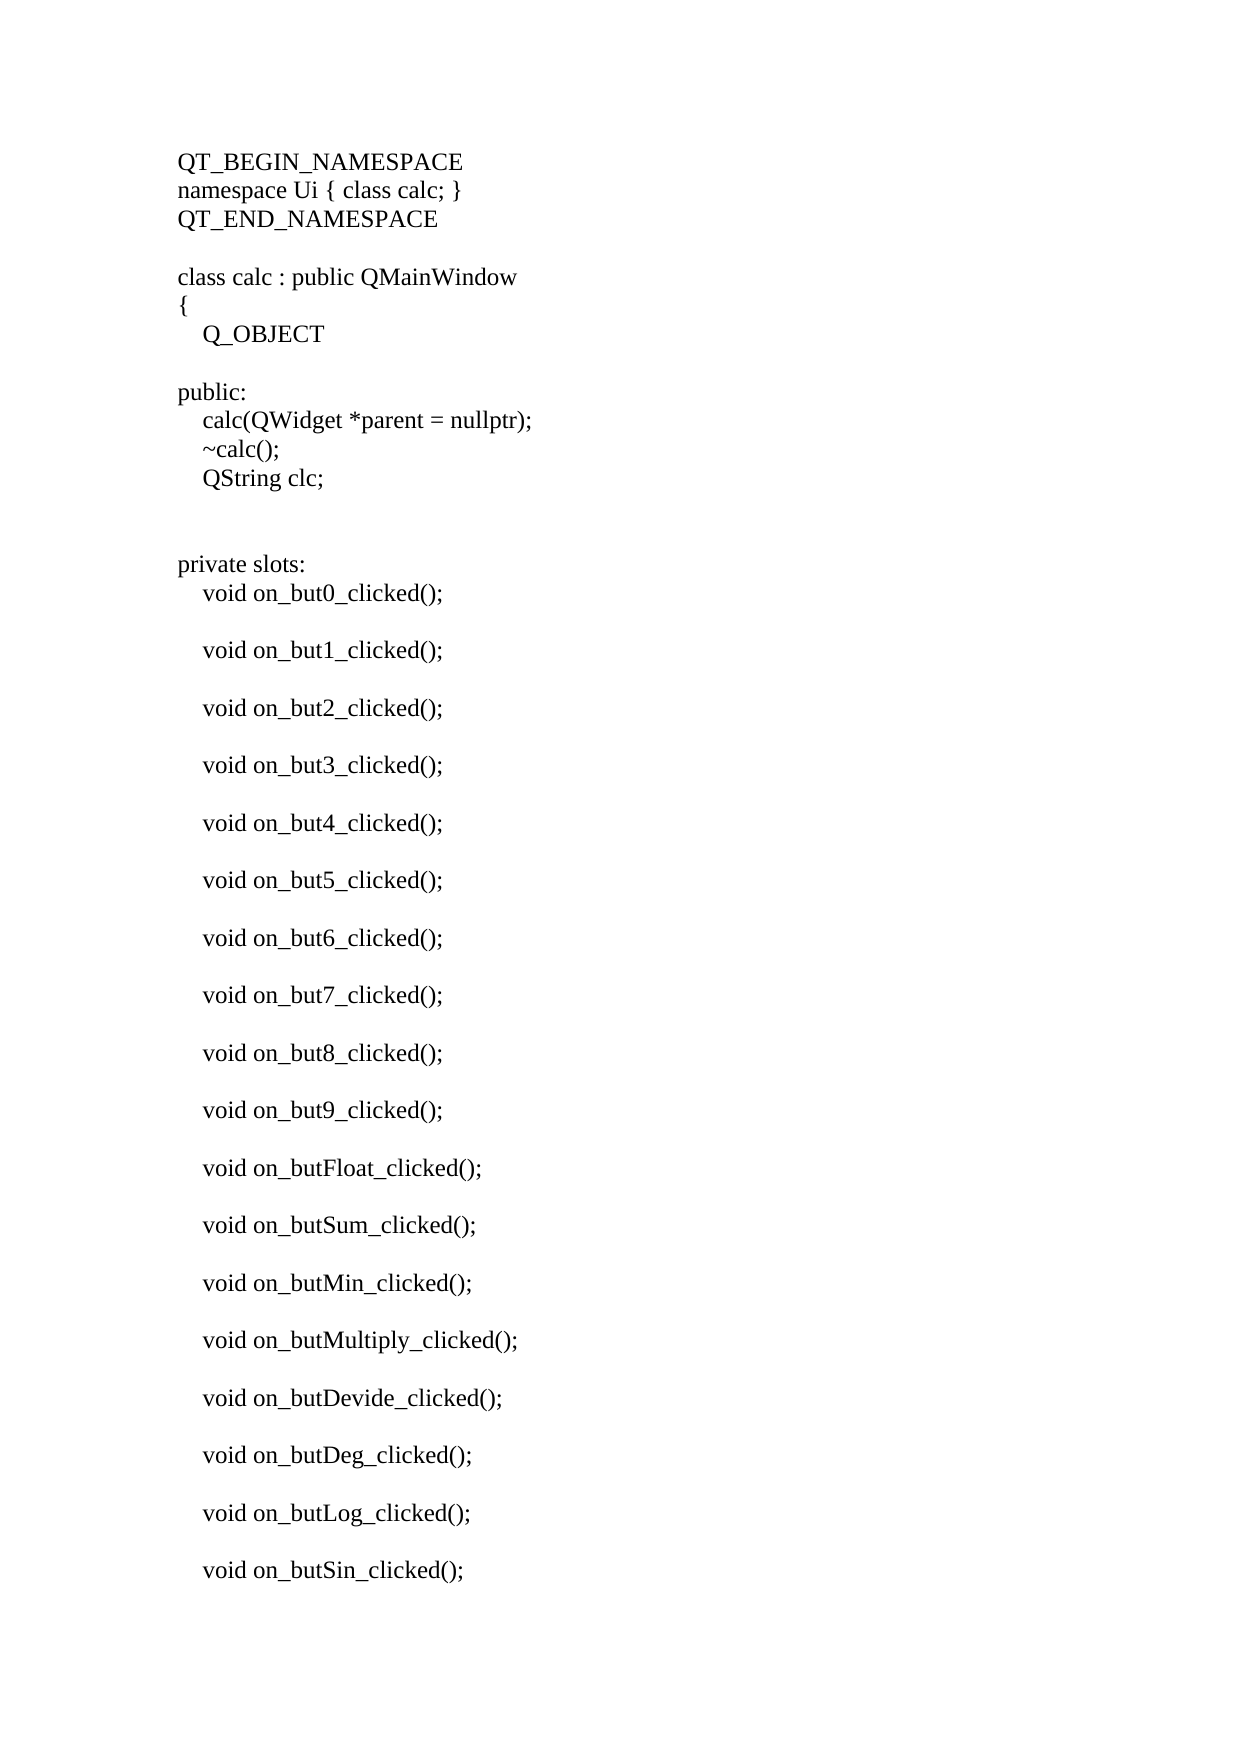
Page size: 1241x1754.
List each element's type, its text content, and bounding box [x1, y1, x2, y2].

text class calc : public QMainWindow [177, 262, 1152, 291]
text Q_OBJECT [177, 319, 1152, 348]
text void on_but9_clicked(); [177, 1096, 1152, 1124]
text void on_but4_clicked(); [177, 808, 1152, 837]
text { [177, 291, 1152, 319]
text void on_but7_clicked(); [177, 981, 1152, 1009]
text void on_but5_clicked(); [177, 866, 1152, 894]
text void on_butDeg_clicked(); [177, 1441, 1152, 1469]
text void on_butMin_clicked(); [177, 1268, 1152, 1297]
text public: [177, 377, 1152, 406]
text void on_but8_clicked(); [177, 1038, 1152, 1067]
text void on_butSin_clicked(); [177, 1556, 1152, 1584]
text namespace Ui { class calc; } [177, 176, 1152, 204]
text QT_END_NAMESPACE [177, 204, 1152, 233]
text void on_butFloat_clicked(); [177, 1153, 1152, 1182]
text void on_but1_clicked(); [177, 636, 1152, 664]
text void on_but2_clicked(); [177, 693, 1152, 722]
text void on_but6_clicked(); [177, 923, 1152, 952]
text void on_but0_clicked(); [177, 578, 1152, 607]
text void on_butLog_clicked(); [177, 1498, 1152, 1527]
text ~calc(); [177, 434, 1152, 463]
text void on_butMultiply_clicked(); [177, 1326, 1152, 1354]
text void on_butDevide_clicked(); [177, 1383, 1152, 1412]
text void on_but3_clicked(); [177, 751, 1152, 779]
text QString clc; [177, 463, 1152, 492]
text void on_butSum_clicked(); [177, 1211, 1152, 1239]
text QT_BEGIN_NAMESPACE [177, 147, 1152, 176]
text calc(QWidget *parent = nullptr); [177, 406, 1152, 434]
text private slots: [177, 549, 1152, 578]
